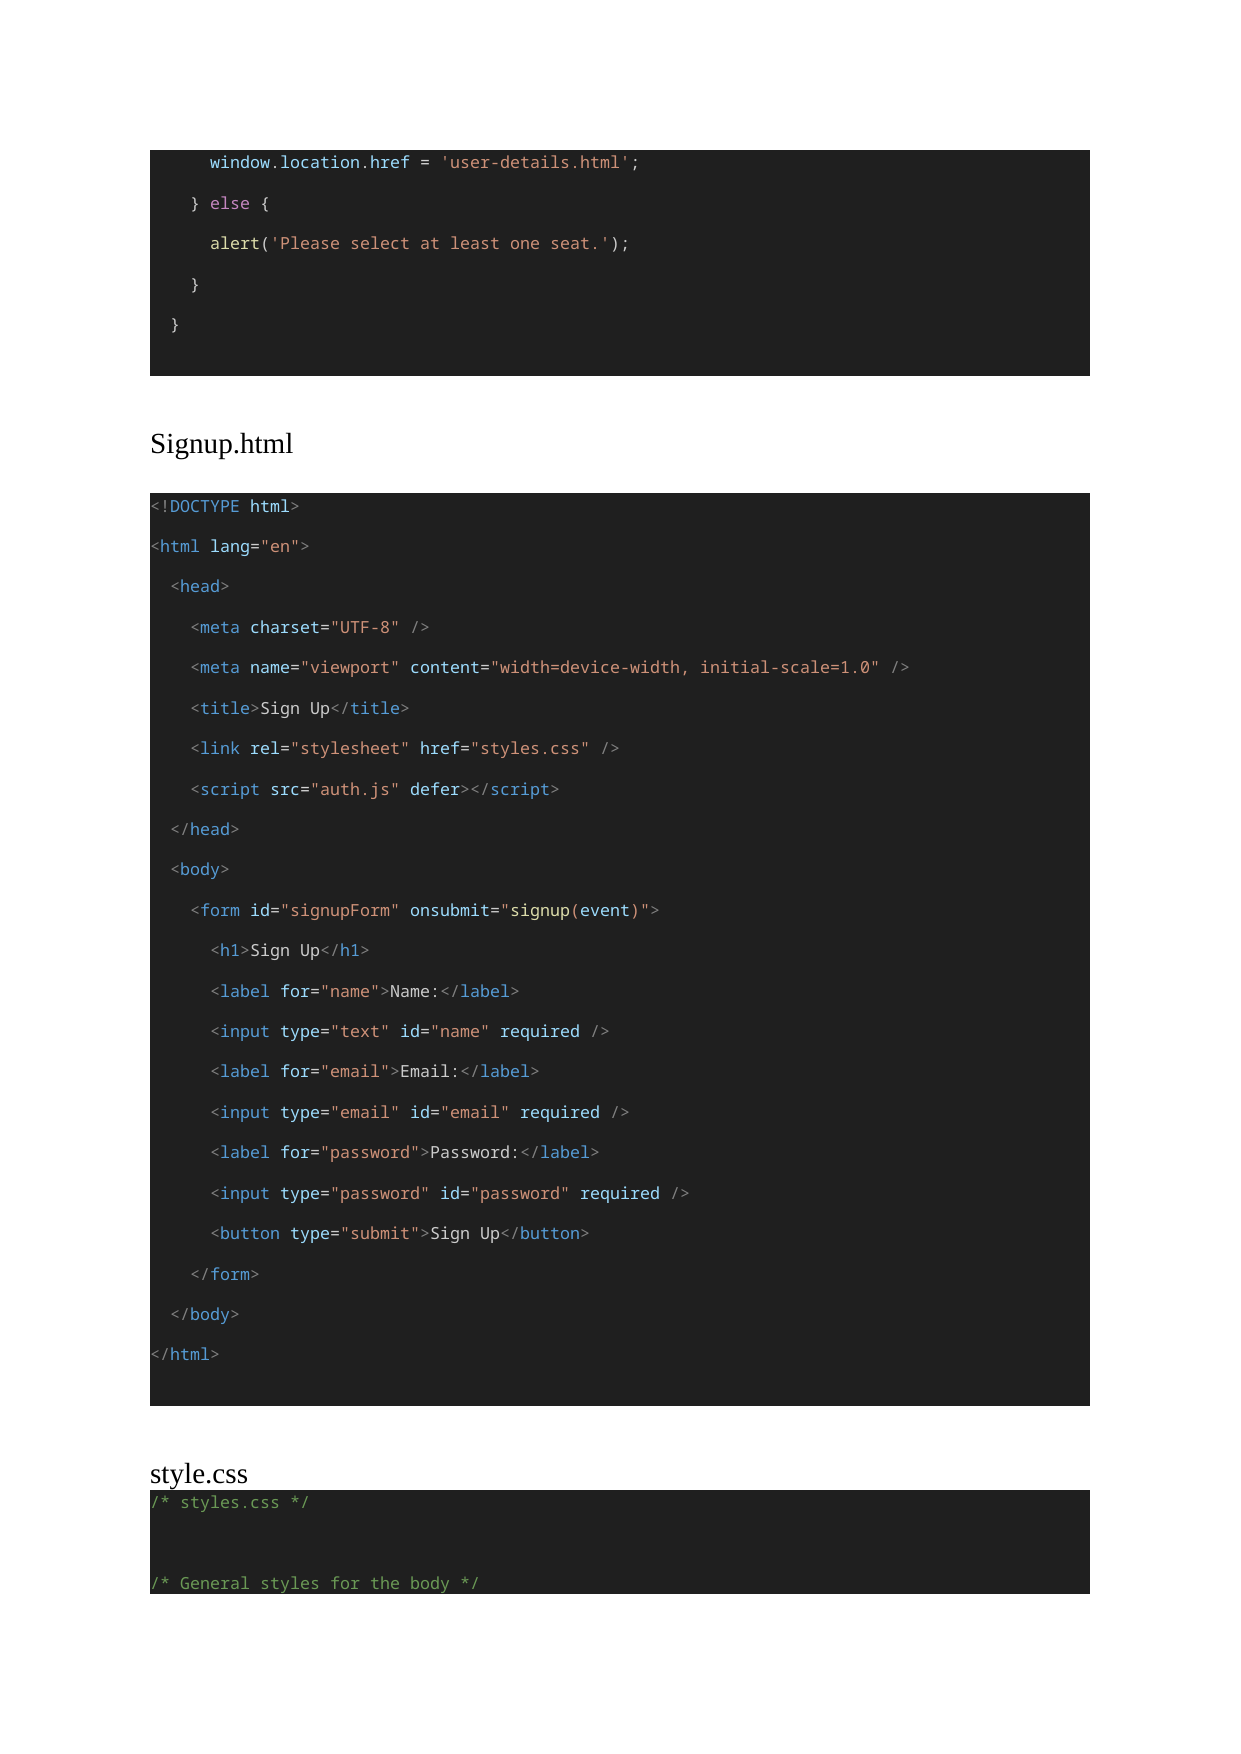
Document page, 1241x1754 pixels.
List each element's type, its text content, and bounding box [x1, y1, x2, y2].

text </form> [150, 1261, 1090, 1285]
text Signup.html [150, 426, 1090, 459]
text <button type="submit">Sign Up</button> [150, 1221, 1090, 1244]
text <h1>Sign Up</h1> [150, 938, 1090, 961]
text /* General styles for the body */ [150, 1571, 1090, 1594]
text <!DOCTYPE html> [150, 493, 1090, 517]
text alert('Please select at least one seat.'); [150, 231, 1090, 254]
text <link rel="stylesheet" href="styles.css" /> [150, 736, 1090, 759]
text <script src="auth.js" defer></script> [150, 776, 1090, 800]
text style.css [150, 1456, 1090, 1490]
text <html lang="en"> [150, 533, 1090, 557]
text /* styles.css */ [150, 1490, 1090, 1513]
text <label for="name">Name:</label> [150, 978, 1090, 1002]
text </body> [150, 1301, 1090, 1325]
text } else { [150, 190, 1090, 214]
text <meta name="viewport" content="width=device-width, initial-scale=1.0" /> [150, 655, 1090, 678]
text <title>Sign Up</title> [150, 695, 1090, 719]
text </head> [150, 816, 1090, 840]
text <label for="email">Email:</label> [150, 1059, 1090, 1083]
text } [150, 271, 1090, 295]
text <head> [150, 574, 1090, 598]
text window.location.href = 'user-details.html'; [150, 150, 1090, 174]
text </html> [150, 1342, 1090, 1366]
text <body> [150, 857, 1090, 881]
text } [150, 312, 1090, 335]
text <input type="password" id="password" required /> [150, 1180, 1090, 1204]
text <form id="signupForm" onsubmit="signup(event)"> [150, 897, 1090, 921]
text <meta charset="UTF-8" /> [150, 614, 1090, 638]
text <label for="password">Password:</label> [150, 1140, 1090, 1163]
text <input type="email" id="email" required /> [150, 1099, 1090, 1123]
text <input type="text" id="name" required /> [150, 1018, 1090, 1042]
